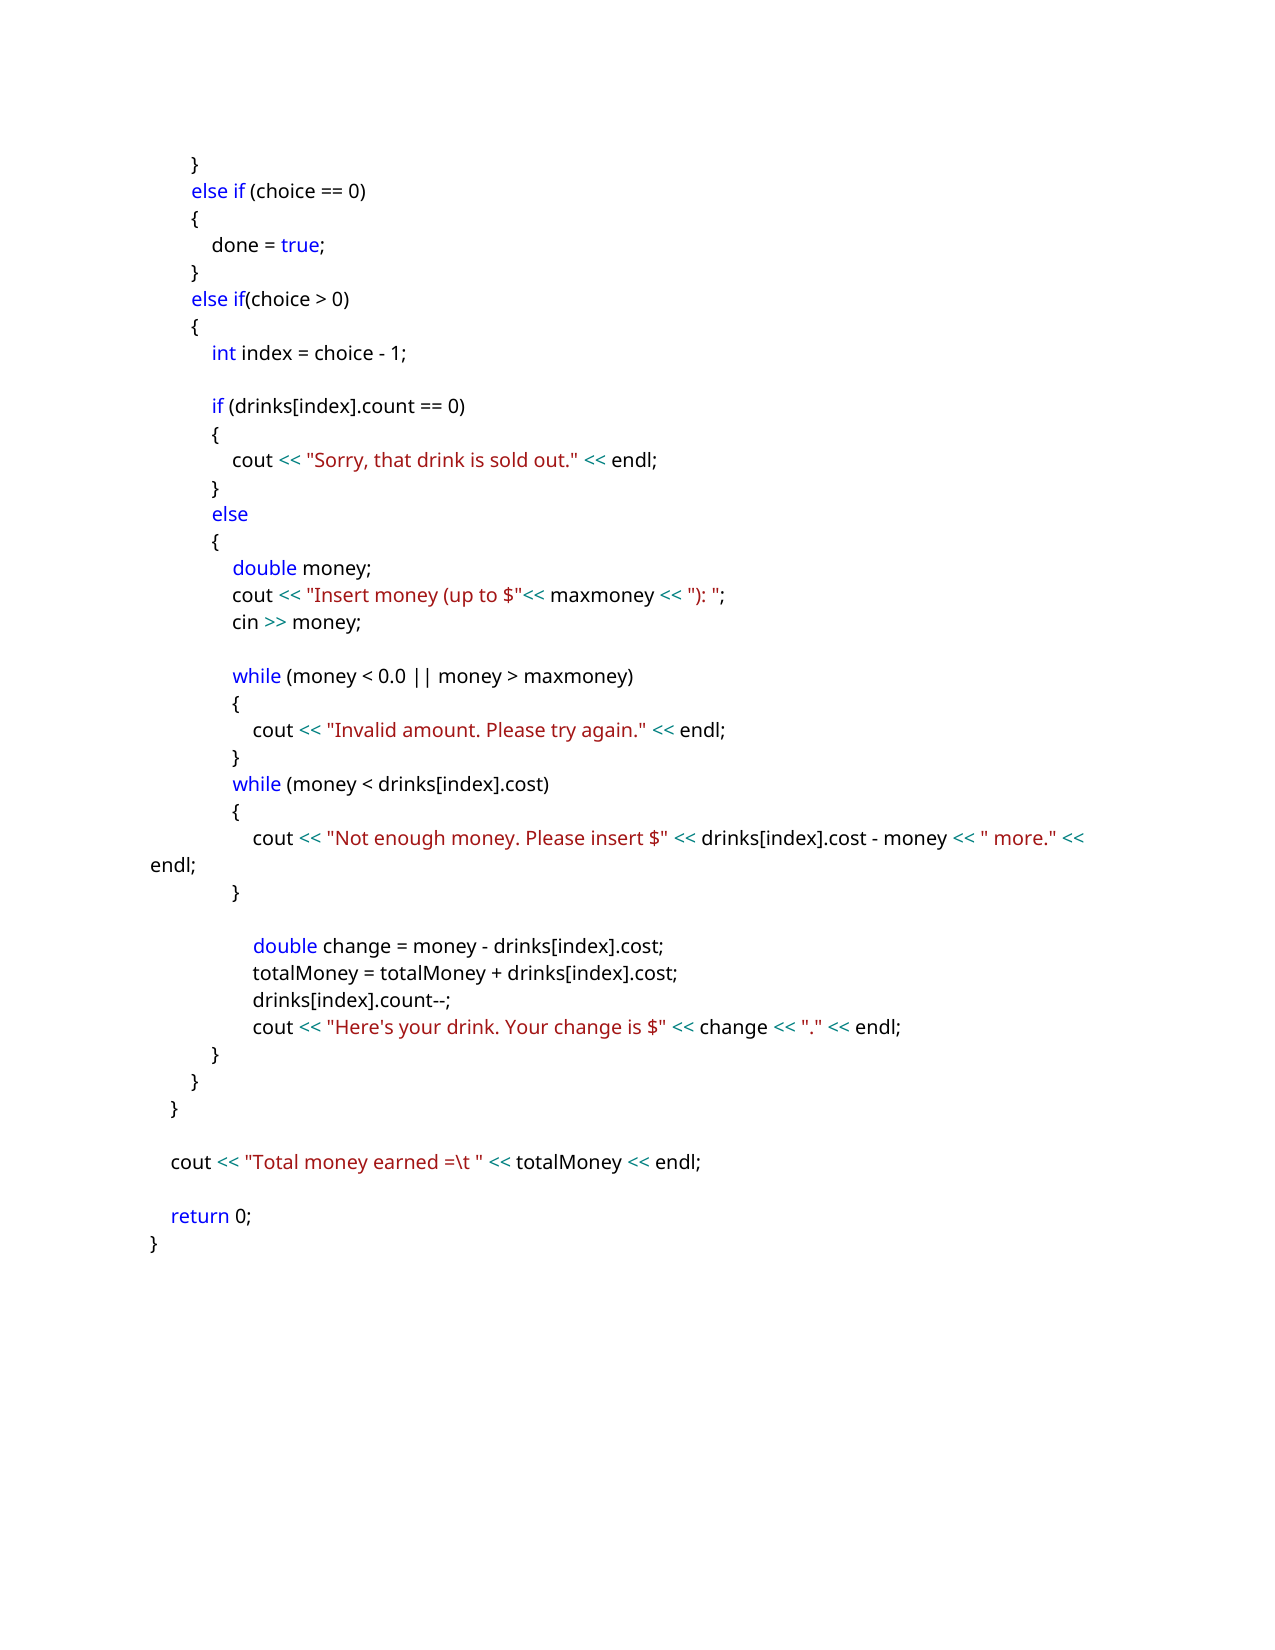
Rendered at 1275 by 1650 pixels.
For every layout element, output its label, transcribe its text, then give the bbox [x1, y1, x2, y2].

text done = true; [150, 231, 1125, 258]
text while (money < 0.0 || money > maxmoney) [150, 663, 1125, 689]
text cin >> money; [150, 609, 1125, 636]
text cout << "Not enough money. Please insert $" << drinks[index].cost - money << " more." << endl; [150, 824, 1125, 878]
text return 0; [150, 1202, 1125, 1229]
text while (money < drinks[index].cost) [150, 771, 1125, 797]
text cout << "Here's your drink. Your change is $" << change << "." << endl; [150, 1013, 1125, 1040]
text } [150, 1067, 1125, 1094]
text { [150, 420, 1125, 447]
text } [150, 1229, 1125, 1256]
text double money; [150, 555, 1125, 582]
text { [150, 689, 1125, 717]
text cout << "Insert money (up to $"<< maxmoney << "): "; [150, 582, 1125, 609]
text cout << "Invalid amount. Please try again." << endl; [150, 717, 1125, 743]
text double change = money - drinks[index].cost; [150, 932, 1125, 959]
text { [150, 528, 1125, 555]
text totalMoney = totalMoney + drinks[index].cost; [150, 959, 1125, 986]
text } [150, 1040, 1125, 1067]
text int index = choice - 1; [150, 339, 1125, 366]
text if (drinks[index].count == 0) [150, 393, 1125, 420]
text { [150, 204, 1125, 231]
text cout << "Sorry, that drink is sold out." << endl; [150, 447, 1125, 474]
text } [150, 150, 1125, 177]
text } [150, 258, 1125, 285]
text else if(choice > 0) [150, 285, 1125, 312]
text } [150, 743, 1125, 771]
text } [150, 878, 1125, 905]
text else [150, 501, 1125, 528]
text { [150, 312, 1125, 339]
text } [150, 474, 1125, 501]
text else if (choice == 0) [150, 177, 1125, 204]
text { [150, 797, 1125, 824]
text drinks[index].count--; [150, 986, 1125, 1013]
text } [150, 1094, 1125, 1121]
text cout << "Total money earned =\t " << totalMoney << endl; [150, 1148, 1125, 1175]
